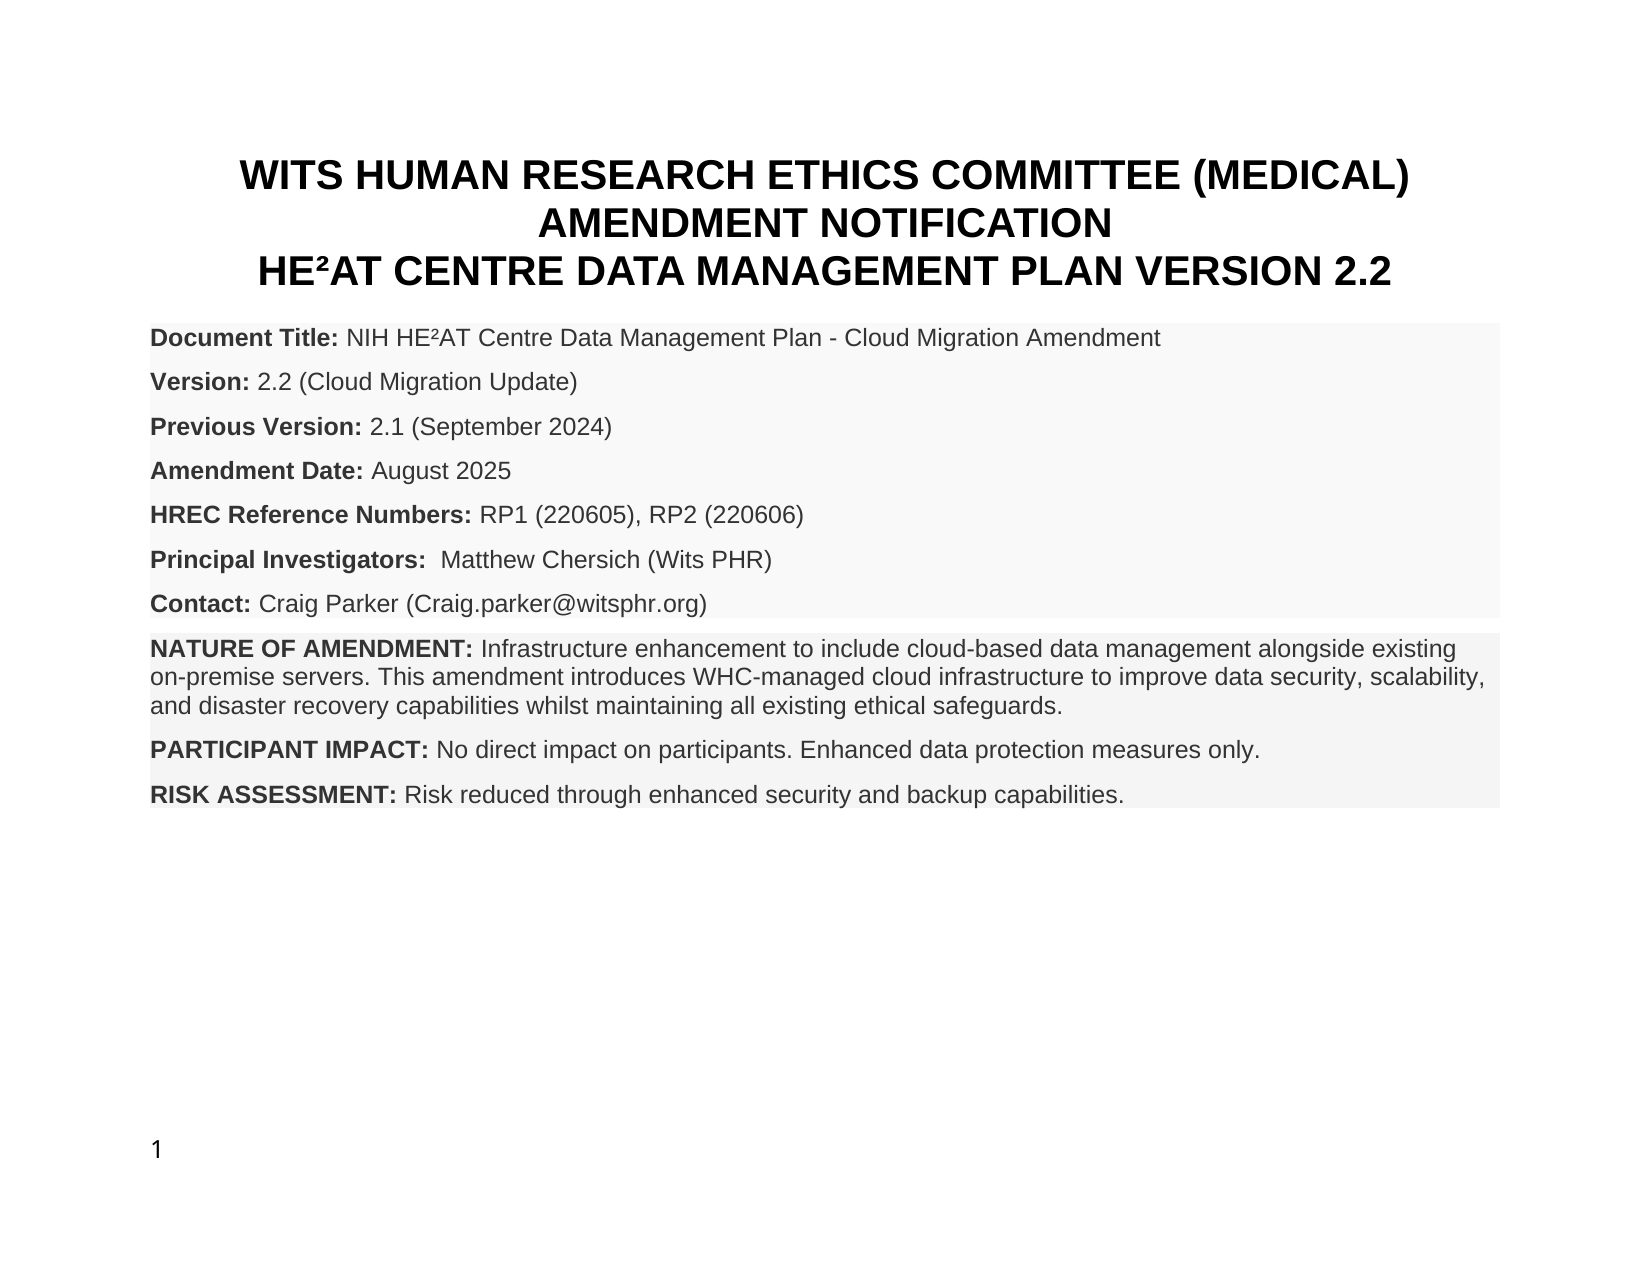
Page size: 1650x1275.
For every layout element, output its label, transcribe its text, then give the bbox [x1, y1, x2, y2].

text NATURE OF AMENDMENT: Infrastructure enhancement to include cloud-based data management alongside existing on-premise servers. This amendment introduces WHC-managed cloud infrastructure to improve data security, scalability, and disaster recovery capabilities whilst maintaining all existing ethical safeguards. [150, 633, 1500, 720]
text Amendment Date: August 2025 [150, 456, 1500, 485]
text Version: 2.2 (Cloud Migration Update) [150, 367, 1500, 396]
text WITS HUMAN RESEARCH ETHICS COMMITTEE (MEDICAL) AMENDMENT NOTIFICATION HE²AT CENTRE DATA MANAGEMENT PLAN VERSION 2.2 [150, 150, 1500, 294]
text Previous Version: 2.1 (September 2024) [150, 412, 1500, 440]
text Document Title: NIH HE²AT Centre Data Management Plan - Cloud Migration Amendment [150, 323, 1500, 352]
text PARTICIPANT IMPACT: No direct impact on participants. Enhanced data protection measures only. [150, 735, 1500, 764]
text RISK ASSESSMENT: Risk reduced through enhanced security and backup capabilities. [150, 780, 1500, 808]
text Principal Investigators: Matthew Chersich (Wits PHR) [150, 545, 1500, 573]
text HREC Reference Numbers: RP1 (220605), RP2 (220606) [150, 500, 1500, 529]
text Contact: Craig Parker (Craig.parker@witsphr.org) [150, 589, 1500, 618]
